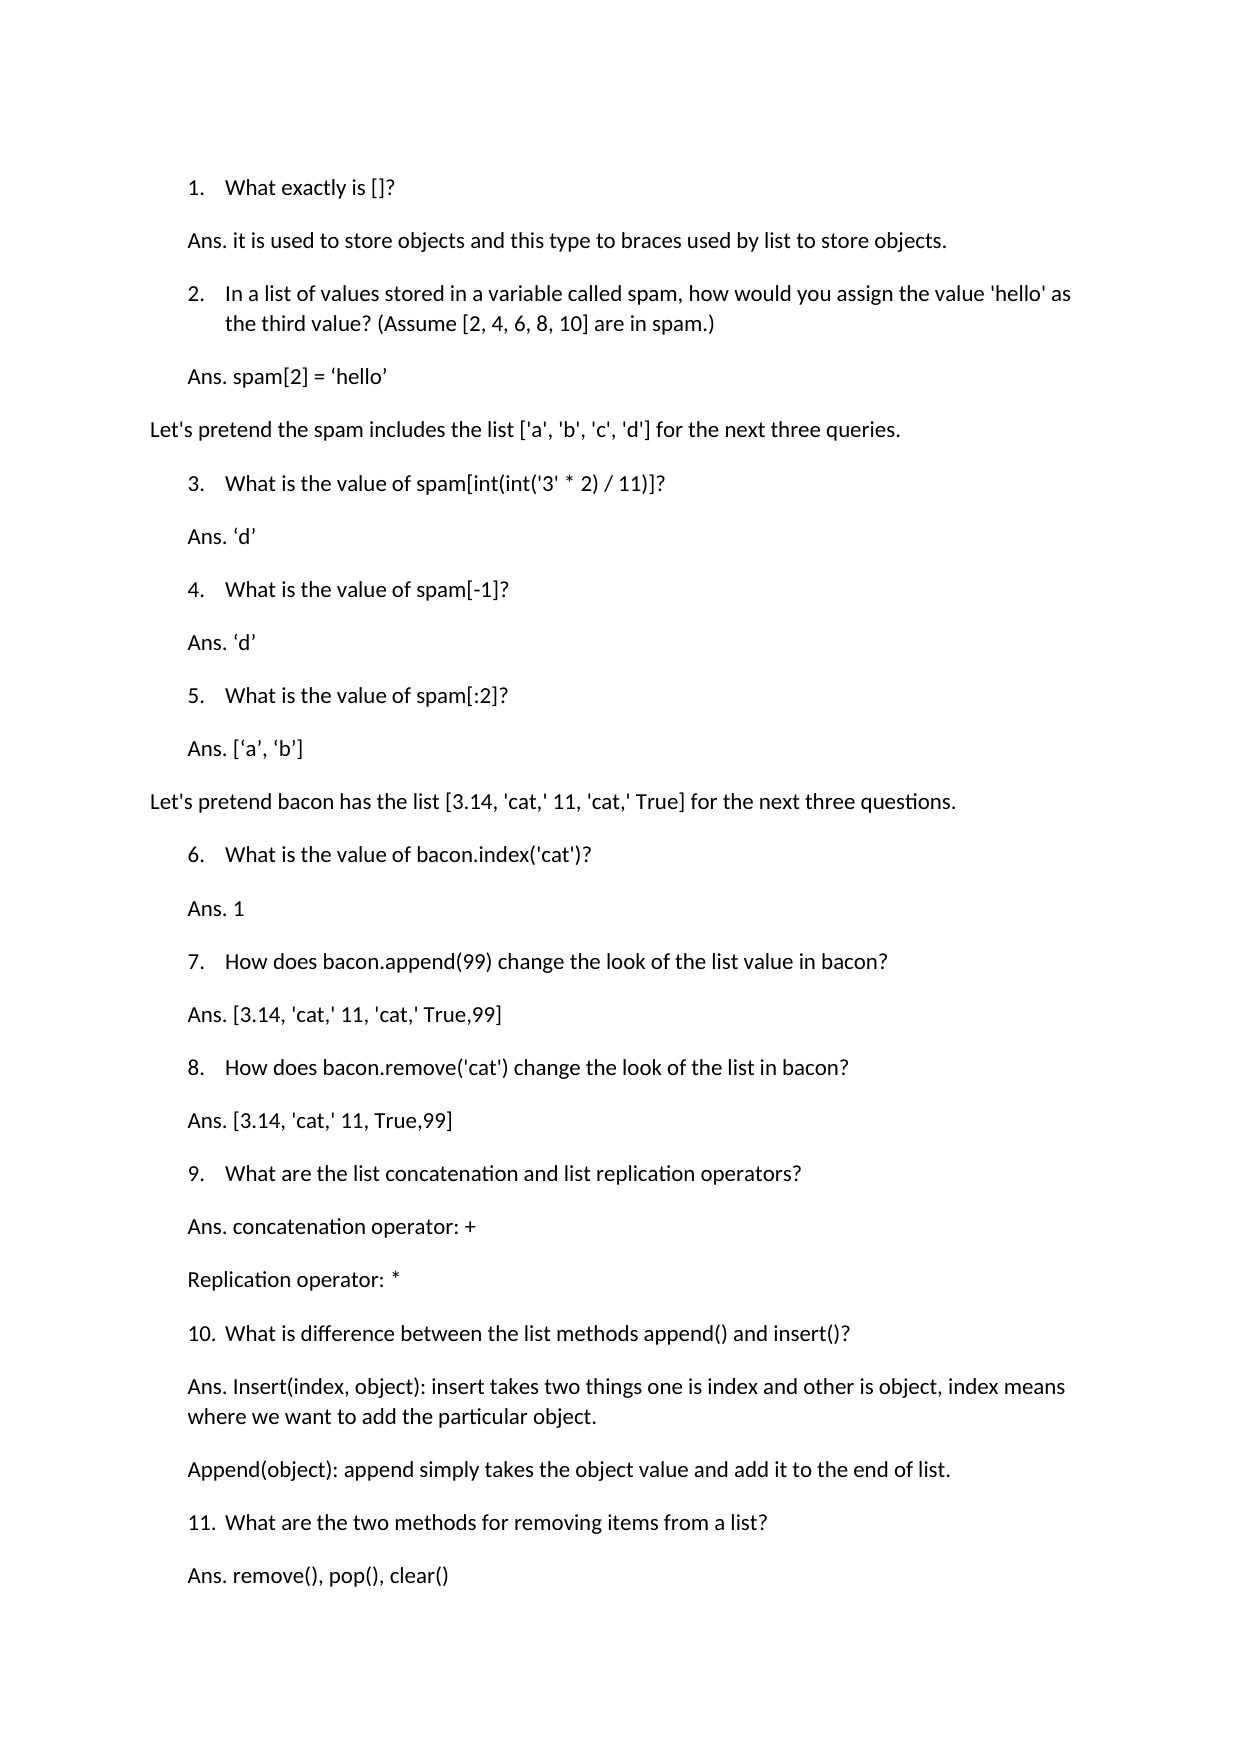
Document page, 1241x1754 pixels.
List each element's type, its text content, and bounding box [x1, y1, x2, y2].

text Let's pretend the spam includes the list ['a', 'b', 'c', 'd'] for the next three queries. [150, 416, 1090, 444]
text Ans. [3.14, 'cat,' 11, True,99] [187, 1106, 1090, 1134]
list What is difference between the list methods append() and insert()? [187, 1319, 1090, 1347]
text Ans. 1 [187, 894, 1090, 922]
list What are the two methods for removing items from a list? [187, 1508, 1090, 1536]
list What are the list concatenation and list replication operators? [187, 1159, 1090, 1187]
text Ans. it is used to store objects and this type to braces used by list to store objects. [187, 226, 1090, 254]
list What exactly is []? [187, 173, 1090, 201]
text Replication operator: * [187, 1266, 1090, 1294]
text Ans. ‘d’ [187, 522, 1090, 550]
text Ans. ‘d’ [187, 628, 1090, 656]
text Ans. Insert(index, object): insert takes two things one is index and other is object, index means where we want to add the particular object. [187, 1372, 1090, 1430]
list How does bacon.remove('cat') change the look of the list in bacon? [187, 1053, 1090, 1081]
list What is the value of spam[:2]? [187, 681, 1090, 709]
list In a list of values stored in a variable called spam, how would you assign the value 'hello' as the third value? (Assume [2, 4, 6, 8, 10] are in spam.) [187, 279, 1090, 337]
text Ans. concatenation operator: + [187, 1212, 1090, 1241]
text Ans. [3.14, 'cat,' 11, 'cat,' True,99] [187, 1000, 1090, 1028]
text Ans. spam[2] = ‘hello’ [187, 362, 1090, 391]
text Append(object): append simply takes the object value and add it to the end of list. [187, 1455, 1090, 1483]
text Ans. [‘a’, ‘b’] [187, 734, 1090, 762]
list How does bacon.append(99) change the look of the list value in bacon? [187, 947, 1090, 975]
list What is the value of spam[-1]? [187, 575, 1090, 603]
text Ans. remove(), pop(), clear() [187, 1561, 1090, 1589]
list What is the value of bacon.index('cat')? [187, 841, 1090, 869]
text Let's pretend bacon has the list [3.14, 'cat,' 11, 'cat,' True] for the next three questions. [150, 787, 1090, 816]
list What is the value of spam[int(int('3' * 2) / 11)]? [187, 469, 1090, 497]
